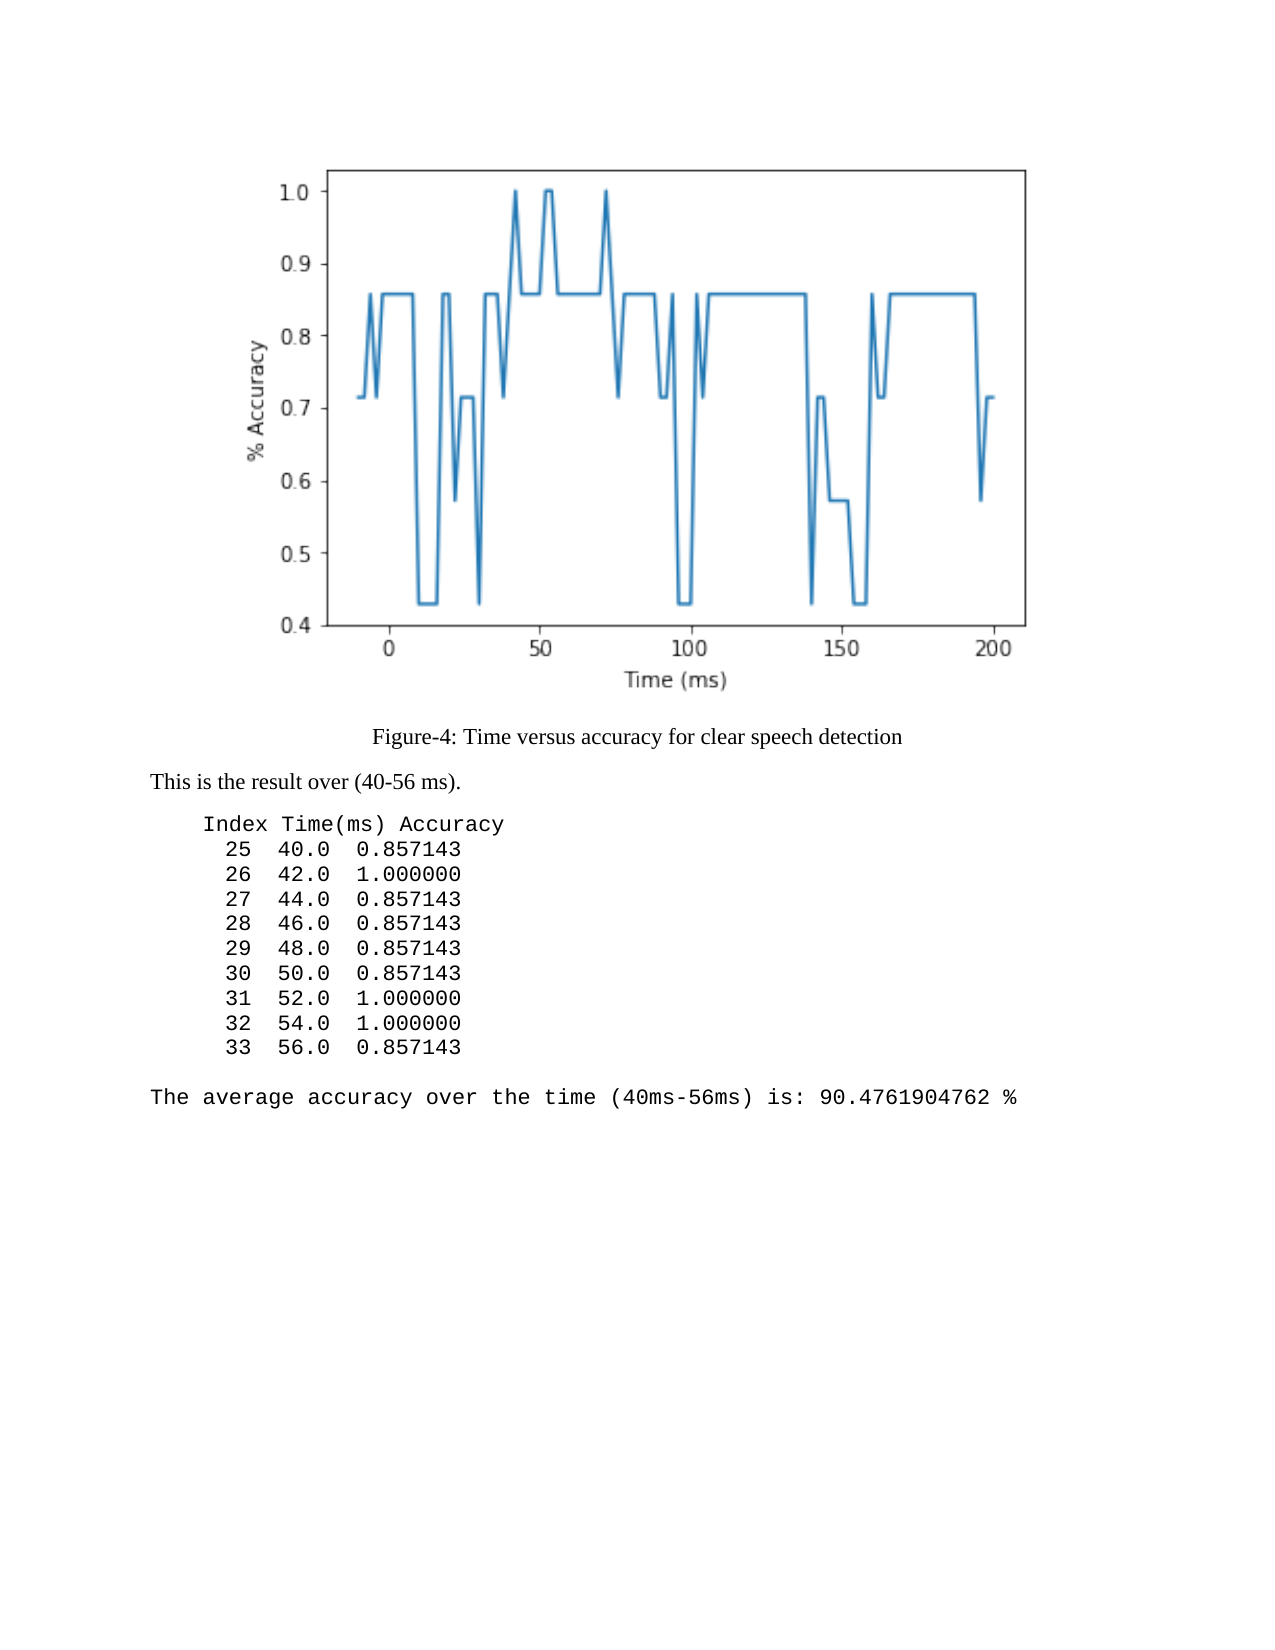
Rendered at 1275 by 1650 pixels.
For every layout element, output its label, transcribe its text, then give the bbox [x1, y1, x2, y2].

picture [235, 150, 1046, 705]
text 25 40.0 0.857143 [225, 838, 1125, 863]
text 27 44.0 0.857143 [225, 888, 1125, 913]
text 29 48.0 0.857143 [225, 937, 1125, 962]
text 32 54.0 1.000000 [225, 1012, 1125, 1037]
text 33 56.0 0.857143 [225, 1037, 1125, 1061]
text 31 52.0 1.000000 [225, 987, 1125, 1012]
text 30 50.0 0.857143 [225, 962, 1125, 987]
text This is the result over (40-56 ms). [150, 768, 1125, 795]
text 28 46.0 0.857143 [225, 913, 1125, 937]
text Figure-4: Time versus accuracy for clear speech detection [150, 723, 1125, 749]
text The average accuracy over the time (40ms-56ms) is: 90.4761904762 % [150, 1086, 1125, 1111]
text Index Time(ms) Accuracy [150, 813, 1125, 838]
text 26 42.0 1.000000 [225, 863, 1125, 888]
